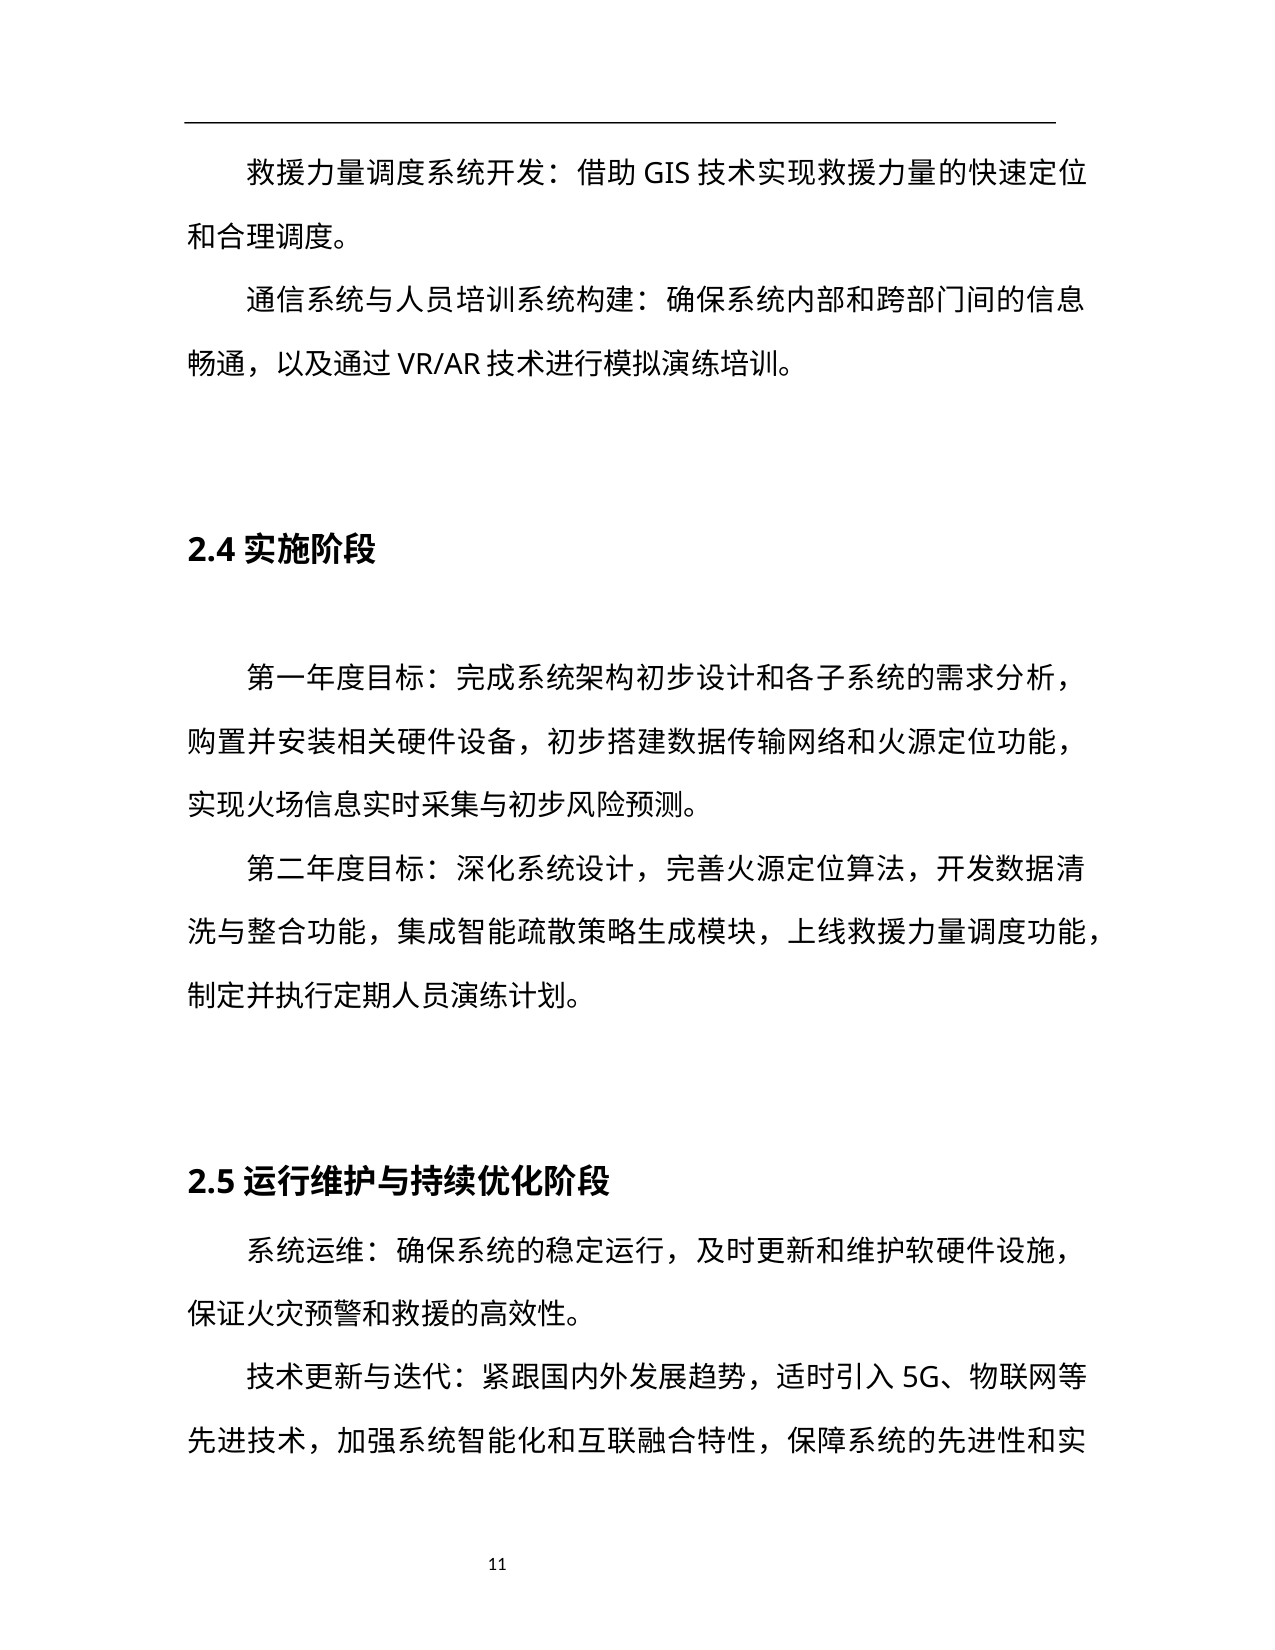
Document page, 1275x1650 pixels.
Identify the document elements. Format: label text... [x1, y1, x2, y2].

text 第一年度目标：完成系统架构初步设计和各子系统的需求分析，购置并安装相关硬件设备，初步搭建数据传输网络和火源定位功能，实现火场信息实时采集与初步风险预测。 [187, 655, 1087, 824]
text 第二年度目标：深化系统设计，完善火源定位算法，开发数据清洗与整合功能，集成智能疏散策略生成模块，上线救援力量调度功能，制定并执行定期人员演练计划。 [187, 845, 1087, 1014]
text 2.4 实施阶段 [187, 523, 1087, 571]
text 系统运维：确保系统的稳定运行，及时更新和维护软硬件设施，保证火灾预警和救援的高效性。 [187, 1227, 1087, 1333]
text 救援力量调度系统开发：借助GIS技术实现救援力量的快速定位和合理调度。 [187, 150, 1087, 256]
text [187, 1354, 1087, 1460]
text 通信系统与人员培训系统构建：确保系统内部和跨部门间的信息畅通，以及通过VR/AR技术进行模拟演练培训。 [187, 277, 1087, 383]
text 2.5 运行维护与持续优化阶段 [187, 1154, 1087, 1203]
picture [184, 122, 1056, 126]
